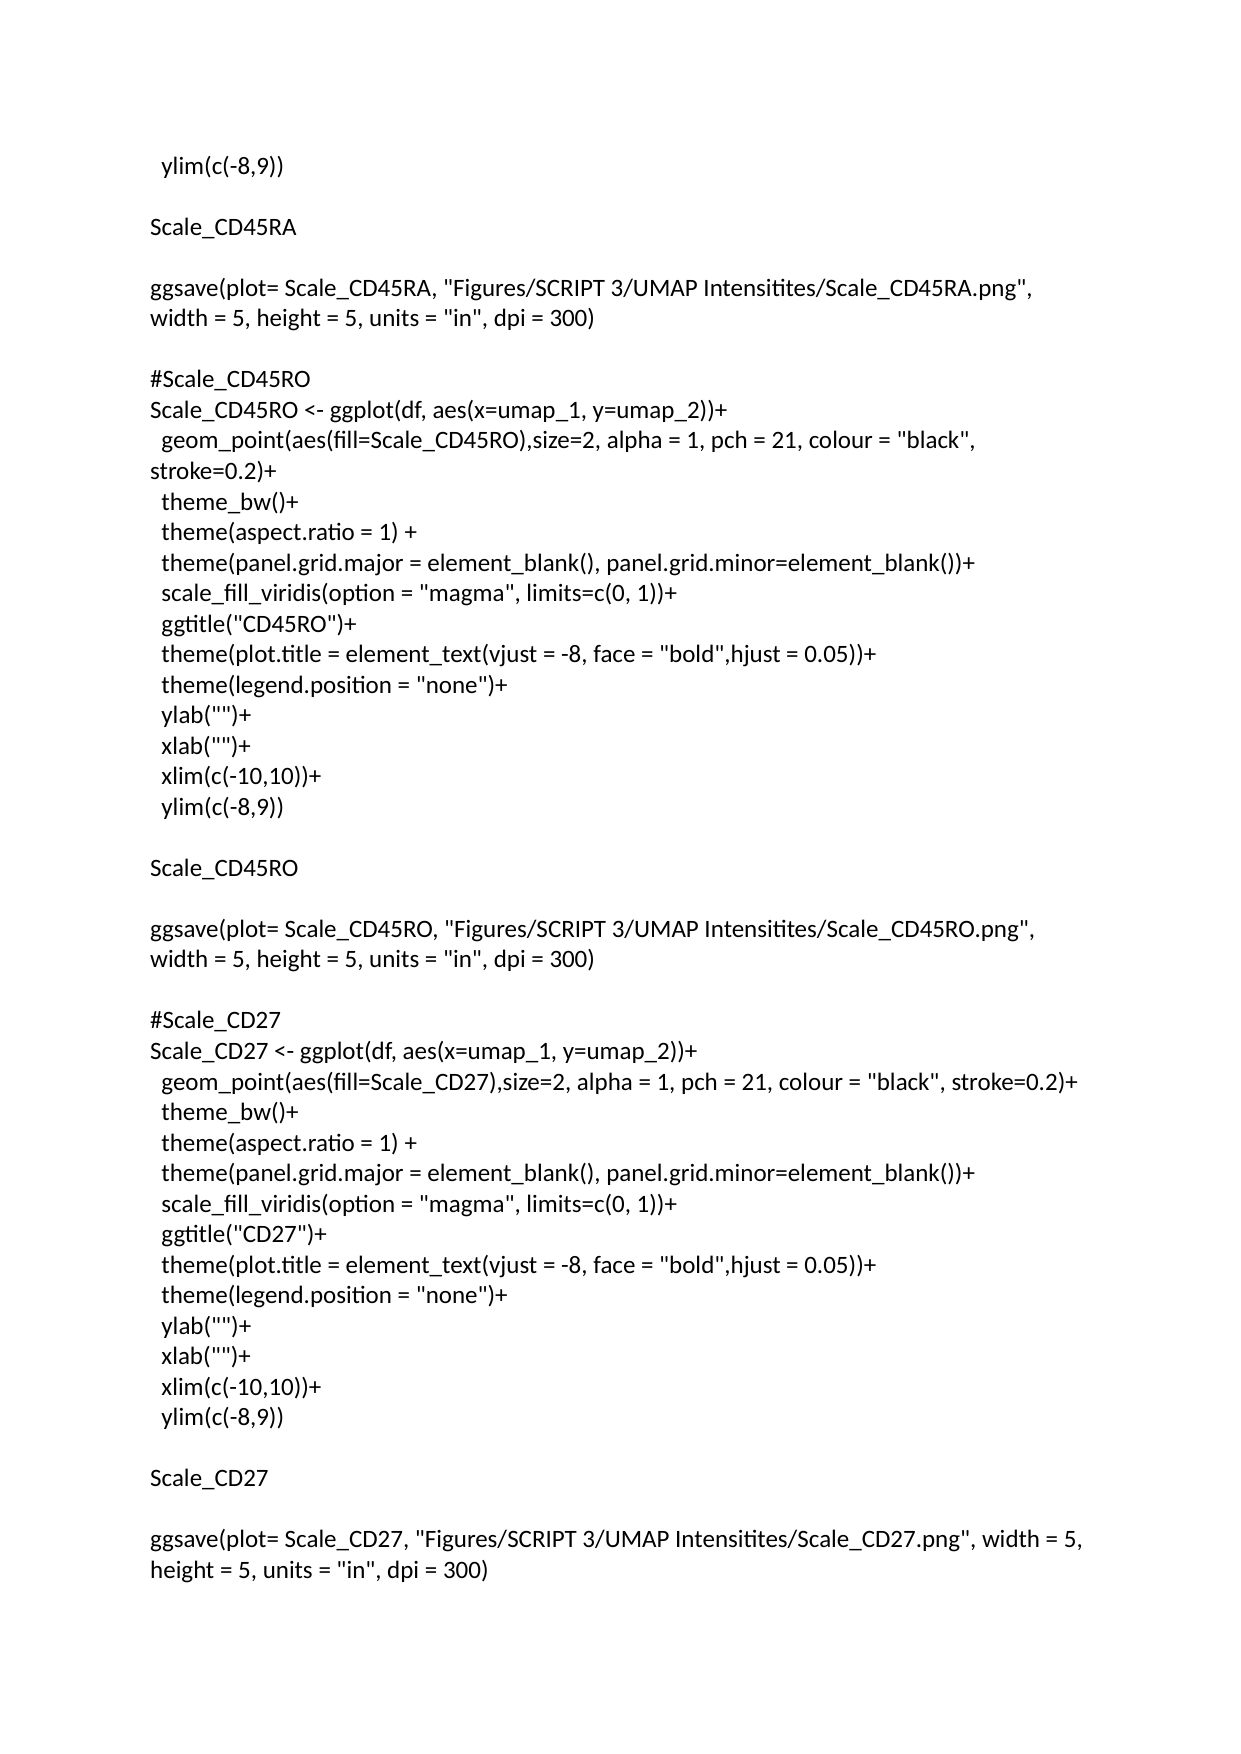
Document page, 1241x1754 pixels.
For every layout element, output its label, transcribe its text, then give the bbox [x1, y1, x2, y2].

text ylab("")+ [150, 699, 1090, 730]
text theme(plot.title = element_text(vjust = -8, face = "bold",hjust = 0.05))+ [150, 638, 1090, 669]
text xlim(c(-10,10))+ [150, 760, 1090, 791]
text theme(aspect.ratio = 1) + [150, 516, 1090, 547]
text Scale_CD27 <- ggplot(df, aes(x=umap_1, y=umap_2))+ [150, 1035, 1090, 1066]
text theme(aspect.ratio = 1) + [150, 1127, 1090, 1157]
text theme(plot.title = element_text(vjust = -8, face = "bold",hjust = 0.05))+ [150, 1249, 1090, 1279]
text theme(panel.grid.major = element_blank(), panel.grid.minor=element_blank())+ [150, 1157, 1090, 1188]
text ylim(c(-8,9)) [150, 150, 1090, 181]
text theme(legend.position = "none")+ [150, 669, 1090, 699]
text ggsave(plot= Scale_CD45RA, "Figures/SCRIPT 3/UMAP Intensitites/Scale_CD45RA.png", width = 5, height = 5, units = "in", dpi = 300) [150, 272, 1090, 333]
text geom_point(aes(fill=Scale_CD45RO),size=2, alpha = 1, pch = 21, colour = "black", stroke=0.2)+ [150, 425, 1090, 486]
text ggsave(plot= Scale_CD27, "Figures/SCRIPT 3/UMAP Intensitites/Scale_CD27.png", width = 5, height = 5, units = "in", dpi = 300) [150, 1523, 1090, 1584]
text ggsave(plot= Scale_CD45RO, "Figures/SCRIPT 3/UMAP Intensitites/Scale_CD45RO.png", width = 5, height = 5, units = "in", dpi = 300) [150, 913, 1090, 974]
text Scale_CD45RO [150, 852, 1090, 882]
text #Scale_CD27 [150, 1004, 1090, 1035]
text theme(legend.position = "none")+ [150, 1279, 1090, 1310]
text Scale_CD27 [150, 1462, 1090, 1493]
text ggtitle("CD45RO")+ [150, 608, 1090, 638]
text Scale_CD45RA [150, 211, 1090, 242]
text #Scale_CD45RO [150, 364, 1090, 394]
text theme_bw()+ [150, 1096, 1090, 1127]
text ylab("")+ [150, 1310, 1090, 1340]
text theme(panel.grid.major = element_blank(), panel.grid.minor=element_blank())+ [150, 547, 1090, 577]
text ylim(c(-8,9)) [150, 1401, 1090, 1432]
text xlim(c(-10,10))+ [150, 1371, 1090, 1401]
text theme_bw()+ [150, 486, 1090, 516]
text ylim(c(-8,9)) [150, 791, 1090, 821]
text scale_fill_viridis(option = "magma", limits=c(0, 1))+ [150, 1188, 1090, 1218]
text Scale_CD45RO <- ggplot(df, aes(x=umap_1, y=umap_2))+ [150, 394, 1090, 425]
text ggtitle("CD27")+ [150, 1218, 1090, 1249]
text geom_point(aes(fill=Scale_CD27),size=2, alpha = 1, pch = 21, colour = "black", stroke=0.2)+ [150, 1066, 1090, 1096]
text xlab("")+ [150, 730, 1090, 760]
text scale_fill_viridis(option = "magma", limits=c(0, 1))+ [150, 577, 1090, 608]
text xlab("")+ [150, 1340, 1090, 1371]
